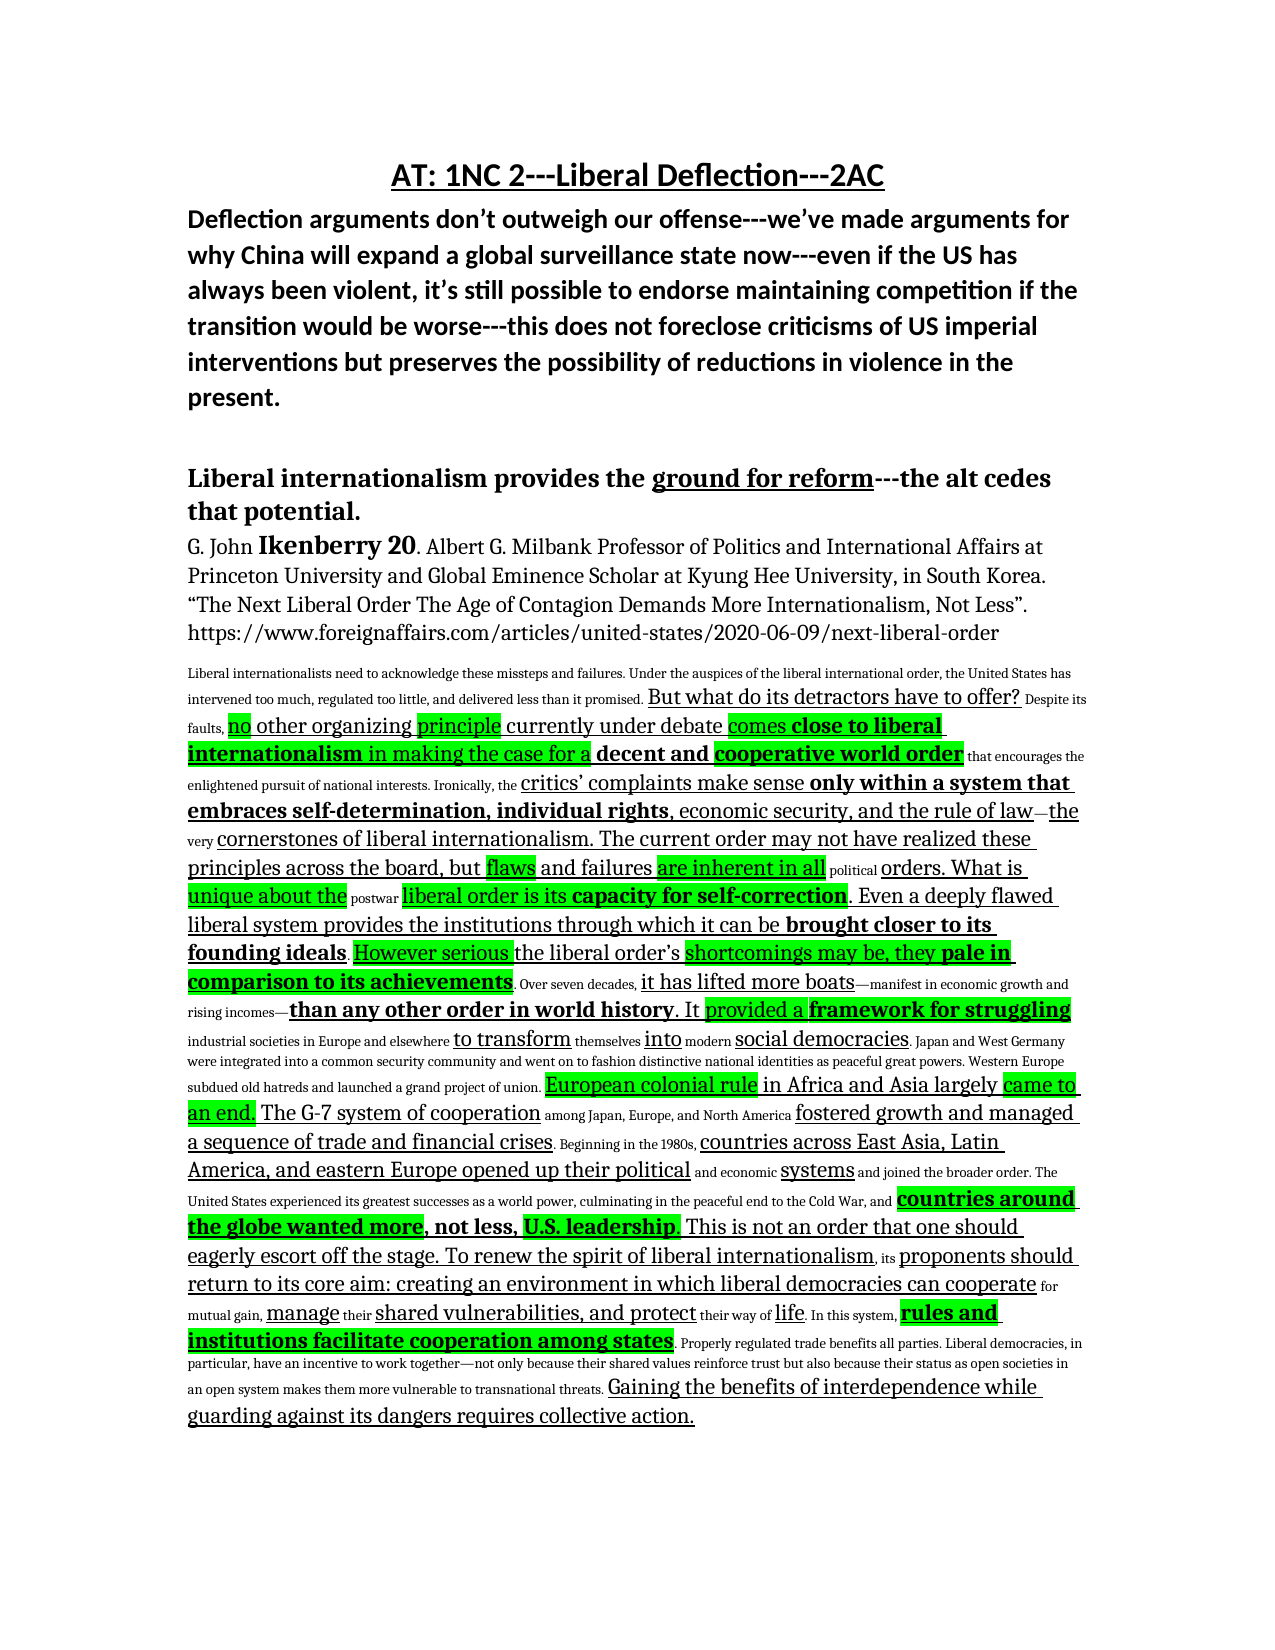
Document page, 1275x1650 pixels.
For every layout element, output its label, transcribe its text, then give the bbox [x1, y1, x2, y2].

subtitle Deflection arguments don’t outweigh our offense---we’ve made arguments for why China will expand a global surveillance state now---even if the US has always been violent, it’s still possible to endorse maintaining competition if the transition would be worse---this does not foreclose criticisms of US imperial interventions but preserves the possibility of reductions in violence in the present. [187, 202, 1087, 413]
subtitle AT: 1NC 2---Liberal Deflection---2AC [187, 154, 1087, 195]
text Liberal internationalists need to acknowledge these missteps and failures. Under the auspices of the liberal international order, the United States has intervened too much, regulated too little, and delivered less than it promised. But what do its detractors have to offer? Despite its faults, no other organizing principle currently under debate comes close to liberal internationalism in making the case for a decent and cooperative world order that encourages the enlightened pursuit of national interests. Ironically, the critics’ complaints make sense only within a system that embraces self-determination, individual rights, economic security, and the rule of law—the very cornerstones of liberal internationalism. The current order may not have realized these principles across the board, but flaws and failures are inherent in all political orders. What is unique about the postwar liberal order is its capacity for self-correction. Even a deeply flawed liberal system provides the institutions through which it can be brought closer to its founding ideals. However serious the liberal order’s shortcomings may be, they pale in comparison to its achievements. Over seven decades, it has lifted more boats—manifest in economic growth and rising incomes—than any other order in world history. It provided a framework for struggling industrial societies in Europe and elsewhere to transform themselves into modern social democracies. Japan and West Germany were integrated into a common security community and went on to fashion distinctive national identities as peaceful great powers. Western Europe subdued old hatreds and launched a grand project of union. European colonial rule in Africa and Asia largely came to an end. The G-7 system of cooperation among Japan, Europe, and North America fostered growth and managed a sequence of trade and financial crises. Beginning in the 1980s, countries across East Asia, Latin America, and eastern Europe opened up their political and economic systems and joined the broader order. The United States experienced its greatest successes as a world power, culminating in the peaceful end to the Cold War, and countries around the globe wanted more, not less, U.S. leadership. This is not an order that one should eagerly escort off the stage. To renew the spirit of liberal internationalism, its proponents should return to its core aim: creating an environment in which liberal democracies can cooperate for mutual gain, manage their shared vulnerabilities, and protect their way of life. In this system, rules and institutions facilitate cooperation among states. Properly regulated trade benefits all parties. Liberal democracies, in particular, have an incentive to work together—not only because their shared values reinforce trust but also because their status as open societies in an open system makes them more vulnerable to transnational threats. Gaining the benefits of interdependence while guarding against its dangers requires collective action. [187, 665, 1087, 1429]
text G. John Ikenberry 20. Albert G. Milbank Professor of Politics and International Affairs at Princeton University and Global Eminence Scholar at Kyung Hee University, in South Korea. “The Next Liberal Order The Age of Contagion Demands More Internationalism, Not Less”. https://www.foreignaffairs.com/articles/united-states/2020-06-09/next-liberal-order [187, 530, 1087, 646]
subtitle Liberal internationalism provides the ground for reform---the alt cedes that potential. [187, 463, 1087, 528]
